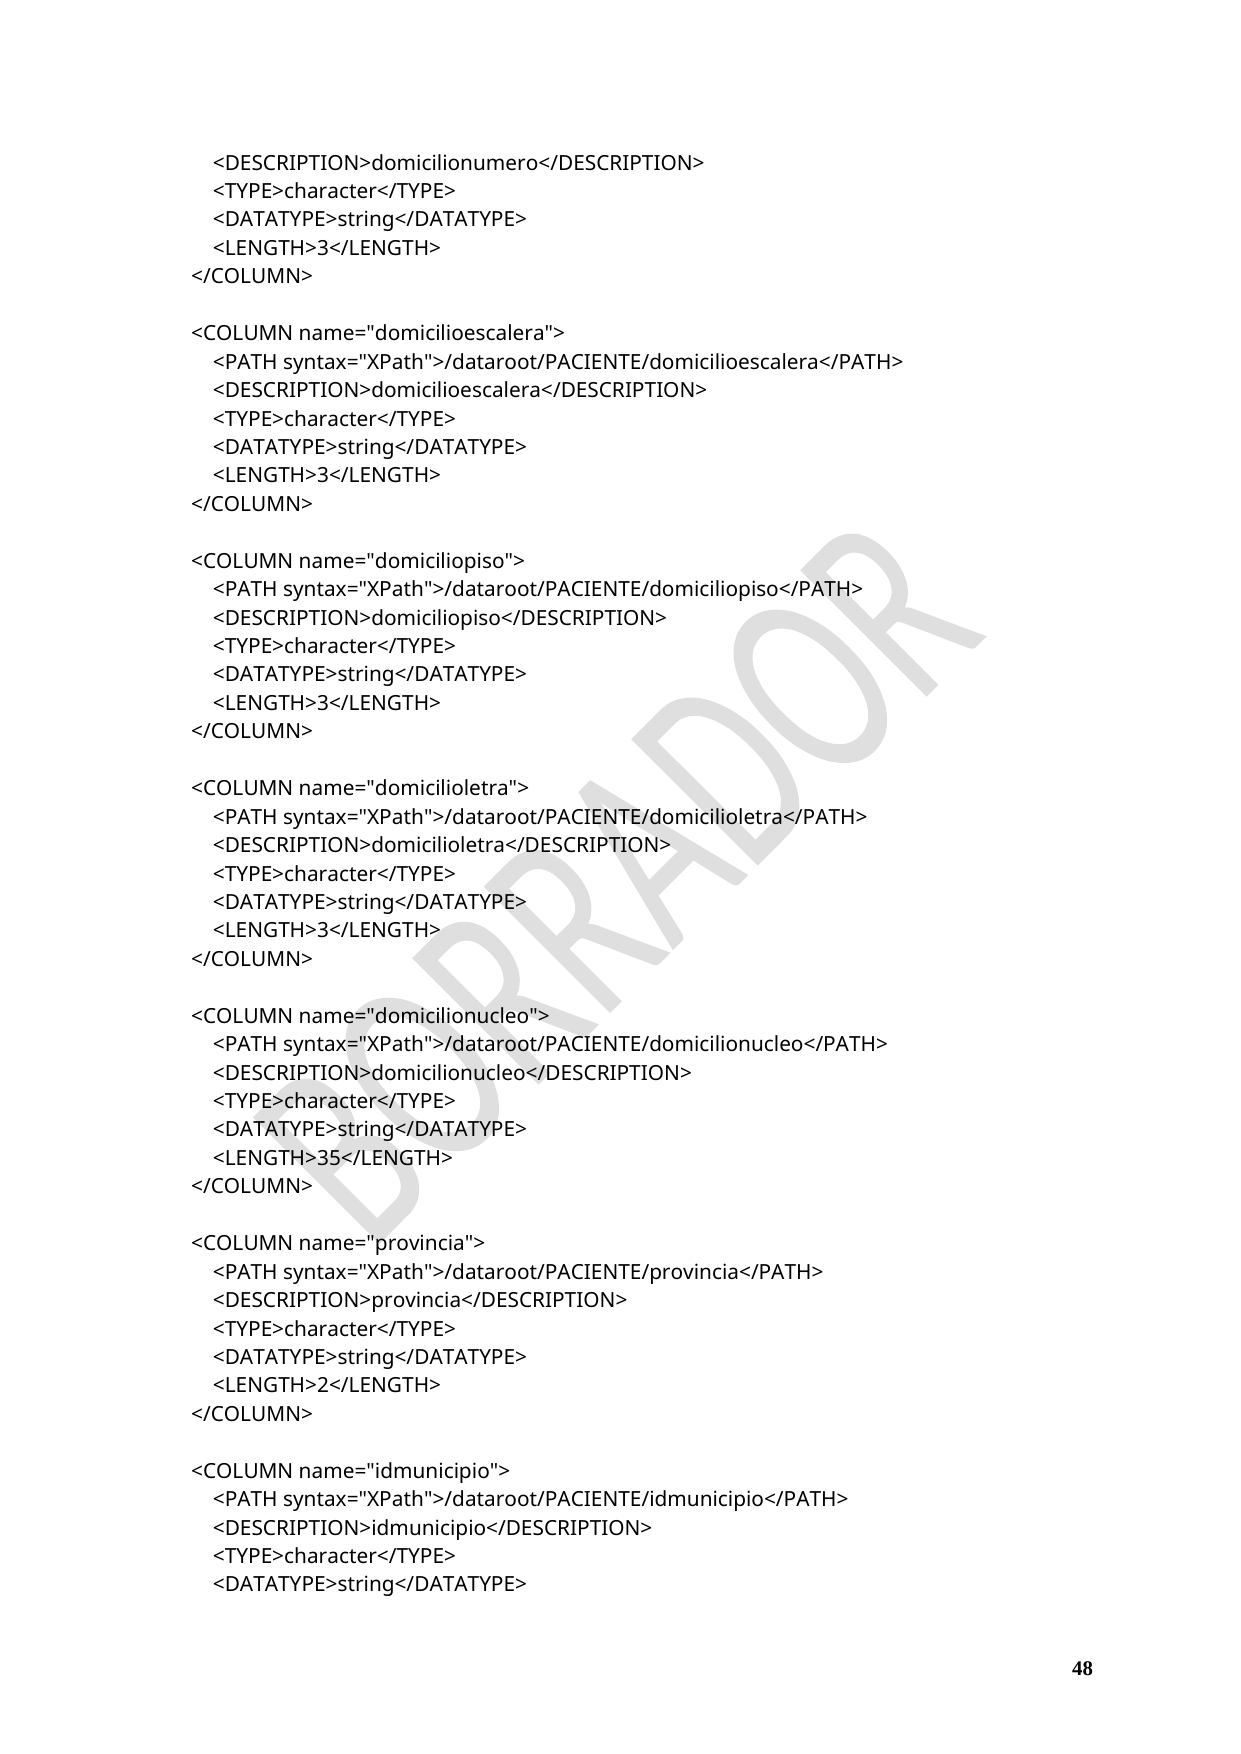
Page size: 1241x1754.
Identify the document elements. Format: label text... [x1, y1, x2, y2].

text <LENGTH>2</LENGTH> [148, 1371, 1092, 1399]
text <TYPE>character</TYPE> [148, 631, 1092, 659]
text <DATATYPE>string</DATATYPE> [148, 659, 1092, 688]
text <TYPE>character</TYPE> [148, 1541, 1092, 1569]
text <DATATYPE>string</DATATYPE> [148, 432, 1092, 461]
text <COLUMN name="provincia"> [148, 1228, 1092, 1257]
text <COLUMN name="domicilionucleo"> [148, 1001, 1092, 1029]
text <DATATYPE>string</DATATYPE> [148, 1114, 1092, 1143]
text <DATATYPE>string</DATATYPE> [148, 204, 1092, 233]
text </COLUMN> [148, 489, 1092, 517]
text <COLUMN name="domiciliopiso"> [148, 546, 1092, 574]
text <COLUMN name="idmunicipio"> [148, 1456, 1092, 1484]
text <LENGTH>35</LENGTH> [148, 1143, 1092, 1171]
text <TYPE>character</TYPE> [148, 1086, 1092, 1114]
text <COLUMN name="domicilioescalera"> [148, 318, 1092, 347]
text <LENGTH>3</LENGTH> [148, 233, 1092, 261]
text <PATH syntax="XPath">/dataroot/PACIENTE/domicilionucleo</PATH> [148, 1029, 1092, 1058]
text <DESCRIPTION>domicilionumero</DESCRIPTION> [148, 148, 1092, 176]
text <DESCRIPTION>domiciliopiso</DESCRIPTION> [148, 603, 1092, 631]
text <PATH syntax="XPath">/dataroot/PACIENTE/idmunicipio</PATH> [148, 1484, 1092, 1513]
text <DATATYPE>string</DATATYPE> [148, 887, 1092, 916]
text <DESCRIPTION>provincia</DESCRIPTION> [148, 1285, 1092, 1314]
text <TYPE>character</TYPE> [148, 404, 1092, 432]
text </COLUMN> [148, 1171, 1092, 1200]
text <DESCRIPTION>domicilionucleo</DESCRIPTION> [148, 1058, 1092, 1086]
text <PATH syntax="XPath">/dataroot/PACIENTE/provincia</PATH> [148, 1257, 1092, 1285]
text <DESCRIPTION>domicilioletra</DESCRIPTION> [148, 830, 1092, 859]
text </COLUMN> [148, 944, 1092, 972]
text <DATATYPE>string</DATATYPE> [148, 1569, 1092, 1598]
text <LENGTH>3</LENGTH> [148, 688, 1092, 716]
text <TYPE>character</TYPE> [148, 859, 1092, 887]
text </COLUMN> [148, 1399, 1092, 1427]
text <TYPE>character</TYPE> [148, 1314, 1092, 1342]
text <PATH syntax="XPath">/dataroot/PACIENTE/domicilioletra</PATH> [148, 802, 1092, 830]
text </COLUMN> [148, 261, 1092, 290]
text <COLUMN name="domicilioletra"> [148, 773, 1092, 802]
text <PATH syntax="XPath">/dataroot/PACIENTE/domiciliopiso</PATH> [148, 574, 1092, 603]
text <LENGTH>3</LENGTH> [148, 461, 1092, 489]
text <TYPE>character</TYPE> [148, 176, 1092, 204]
text </COLUMN> [148, 716, 1092, 745]
text <LENGTH>3</LENGTH> [148, 916, 1092, 944]
text <DESCRIPTION>domicilioescalera</DESCRIPTION> [148, 375, 1092, 404]
text <PATH syntax="XPath">/dataroot/PACIENTE/domicilioescalera</PATH> [148, 347, 1092, 375]
text <DATATYPE>string</DATATYPE> [148, 1342, 1092, 1371]
text <DESCRIPTION>idmunicipio</DESCRIPTION> [148, 1513, 1092, 1541]
